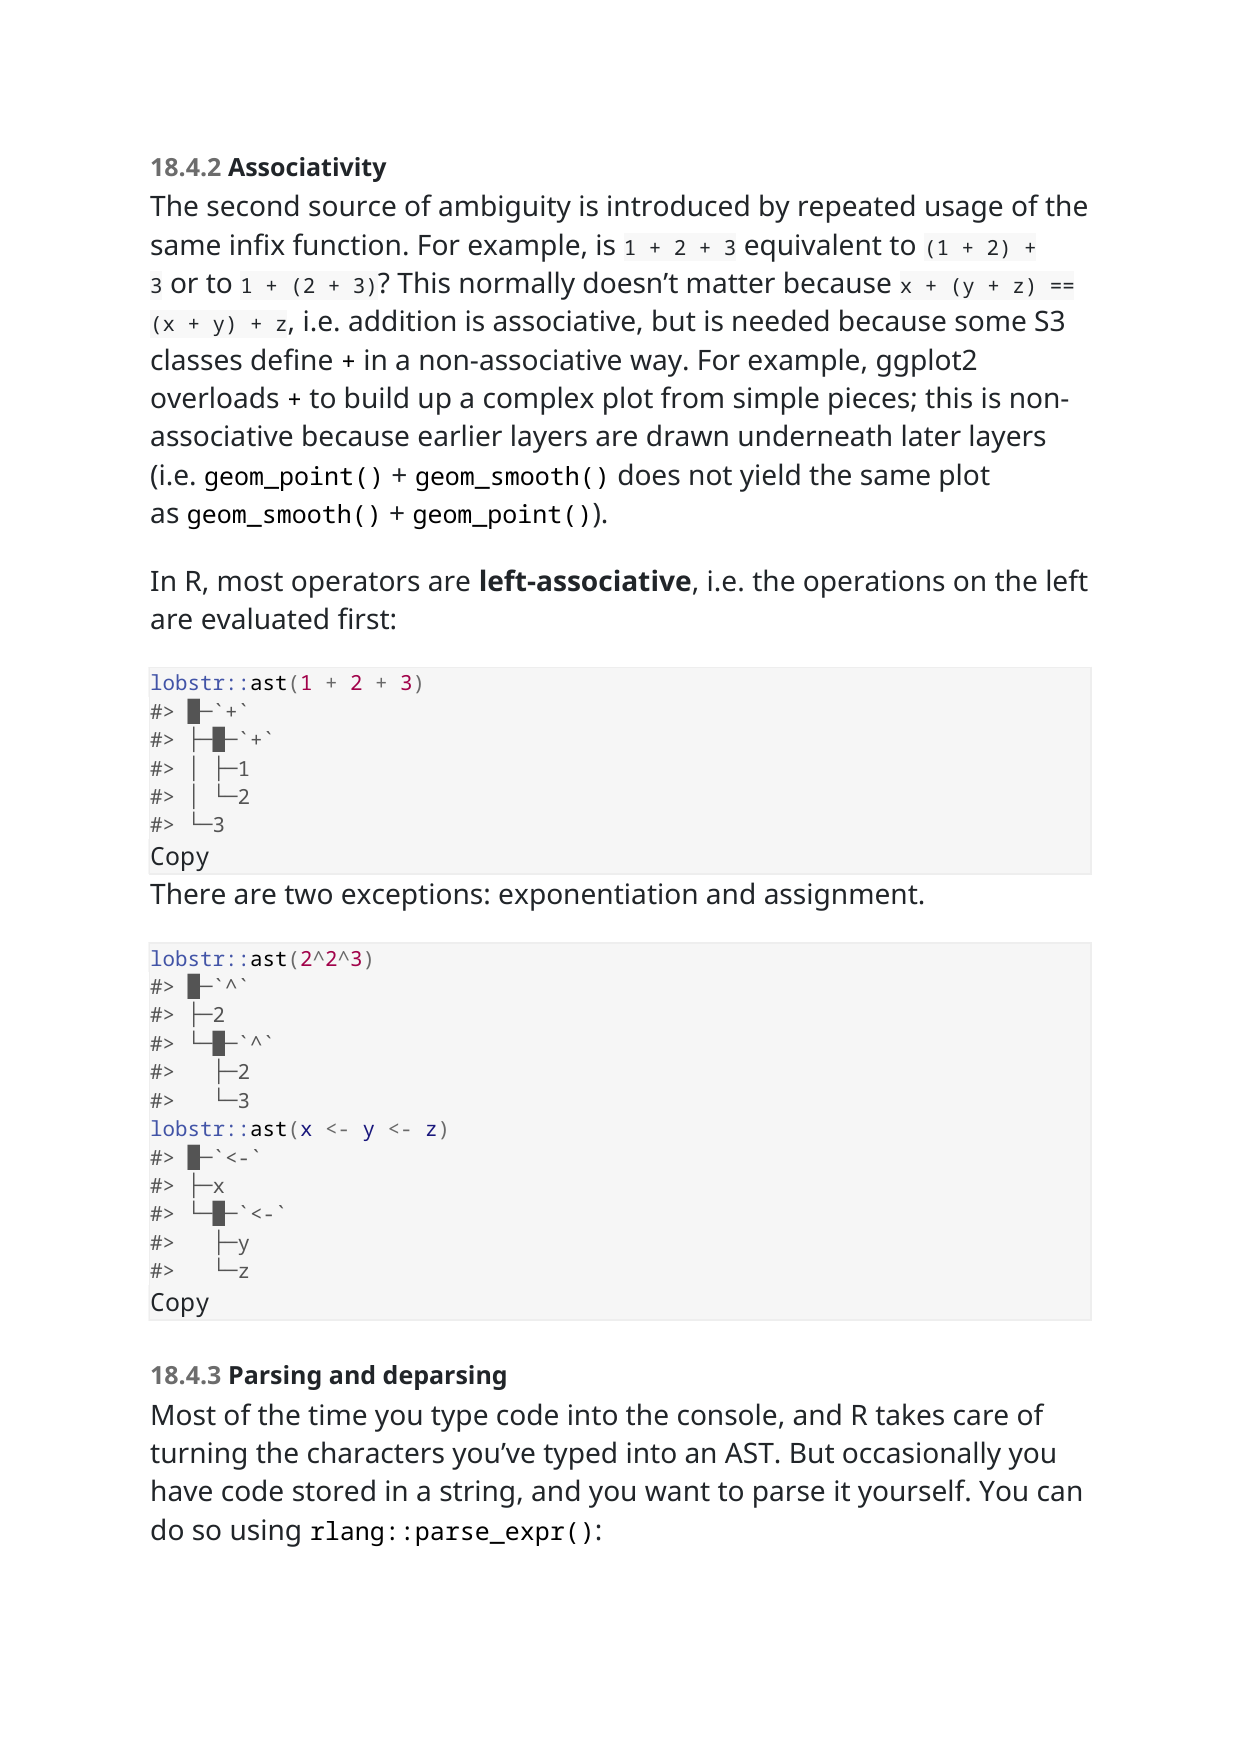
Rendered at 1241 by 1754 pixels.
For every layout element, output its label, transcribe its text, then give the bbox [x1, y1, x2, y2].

text #> █─`^` [150, 972, 1090, 1001]
text #> ├─█─`+` [150, 725, 1090, 754]
text lobstr::ast(x <- y <- z) [150, 1114, 1090, 1143]
text lobstr::ast(1 + 2 + 3) [150, 668, 1090, 697]
text #> ├─y [150, 1228, 1090, 1256]
text In R, most operators are left-associative, i.e. the operations on the left are evaluated first: [150, 561, 1090, 638]
text Copy [150, 1283, 1090, 1319]
text #> └─z [150, 1256, 1090, 1283]
text #> └─█─`^` [150, 1029, 1090, 1057]
text The second source of ambiguity is introduced by repeated usage of the same infix function. For example, is 1 + 2 + 3 equivalent to (1 + 2) + 3 or to 1 + (2 + 3)? This normally doesn’t matter because x + (y + z) == (x + y) + z, i.e. addition is associative, but is needed because some S3 classes define + in a non-associative way. For example, ggplot2 overloads + to build up a complex plot from simple pieces; this is non-associative because earlier layers are drawn underneath later layers (i.e. geom_point() + geom_smooth() does not yield the same plot as geom_smooth() + geom_point()). [150, 187, 1090, 532]
text #> └─3 [150, 811, 1090, 837]
subtitle 18.4.3 Parsing and deparsing [150, 1358, 1090, 1392]
text #> █─`+` [150, 697, 1090, 725]
text #> █─`<-` [150, 1143, 1090, 1171]
text Copy [150, 837, 1090, 873]
text #> ├─2 [150, 1001, 1090, 1029]
text There are two exceptions: exponentiation and assignment. [150, 875, 1090, 913]
text #> │ └─2 [150, 782, 1090, 811]
text #> ├─2 [150, 1057, 1090, 1086]
text #> └─3 [150, 1086, 1090, 1114]
text #> ├─x [150, 1171, 1090, 1199]
text lobstr::ast(2^2^3) [150, 944, 1090, 972]
text #> └─█─`<-` [150, 1199, 1090, 1228]
subtitle 18.4.2 Associativity [150, 150, 1090, 184]
text Most of the time you type code into the console, and R takes care of turning the characters you’ve typed into an AST. But occasionally you have code stored in a string, and you want to parse it yourself. You can do so using rlang::parse_expr(): [150, 1395, 1090, 1548]
text #> │ ├─1 [150, 754, 1090, 782]
